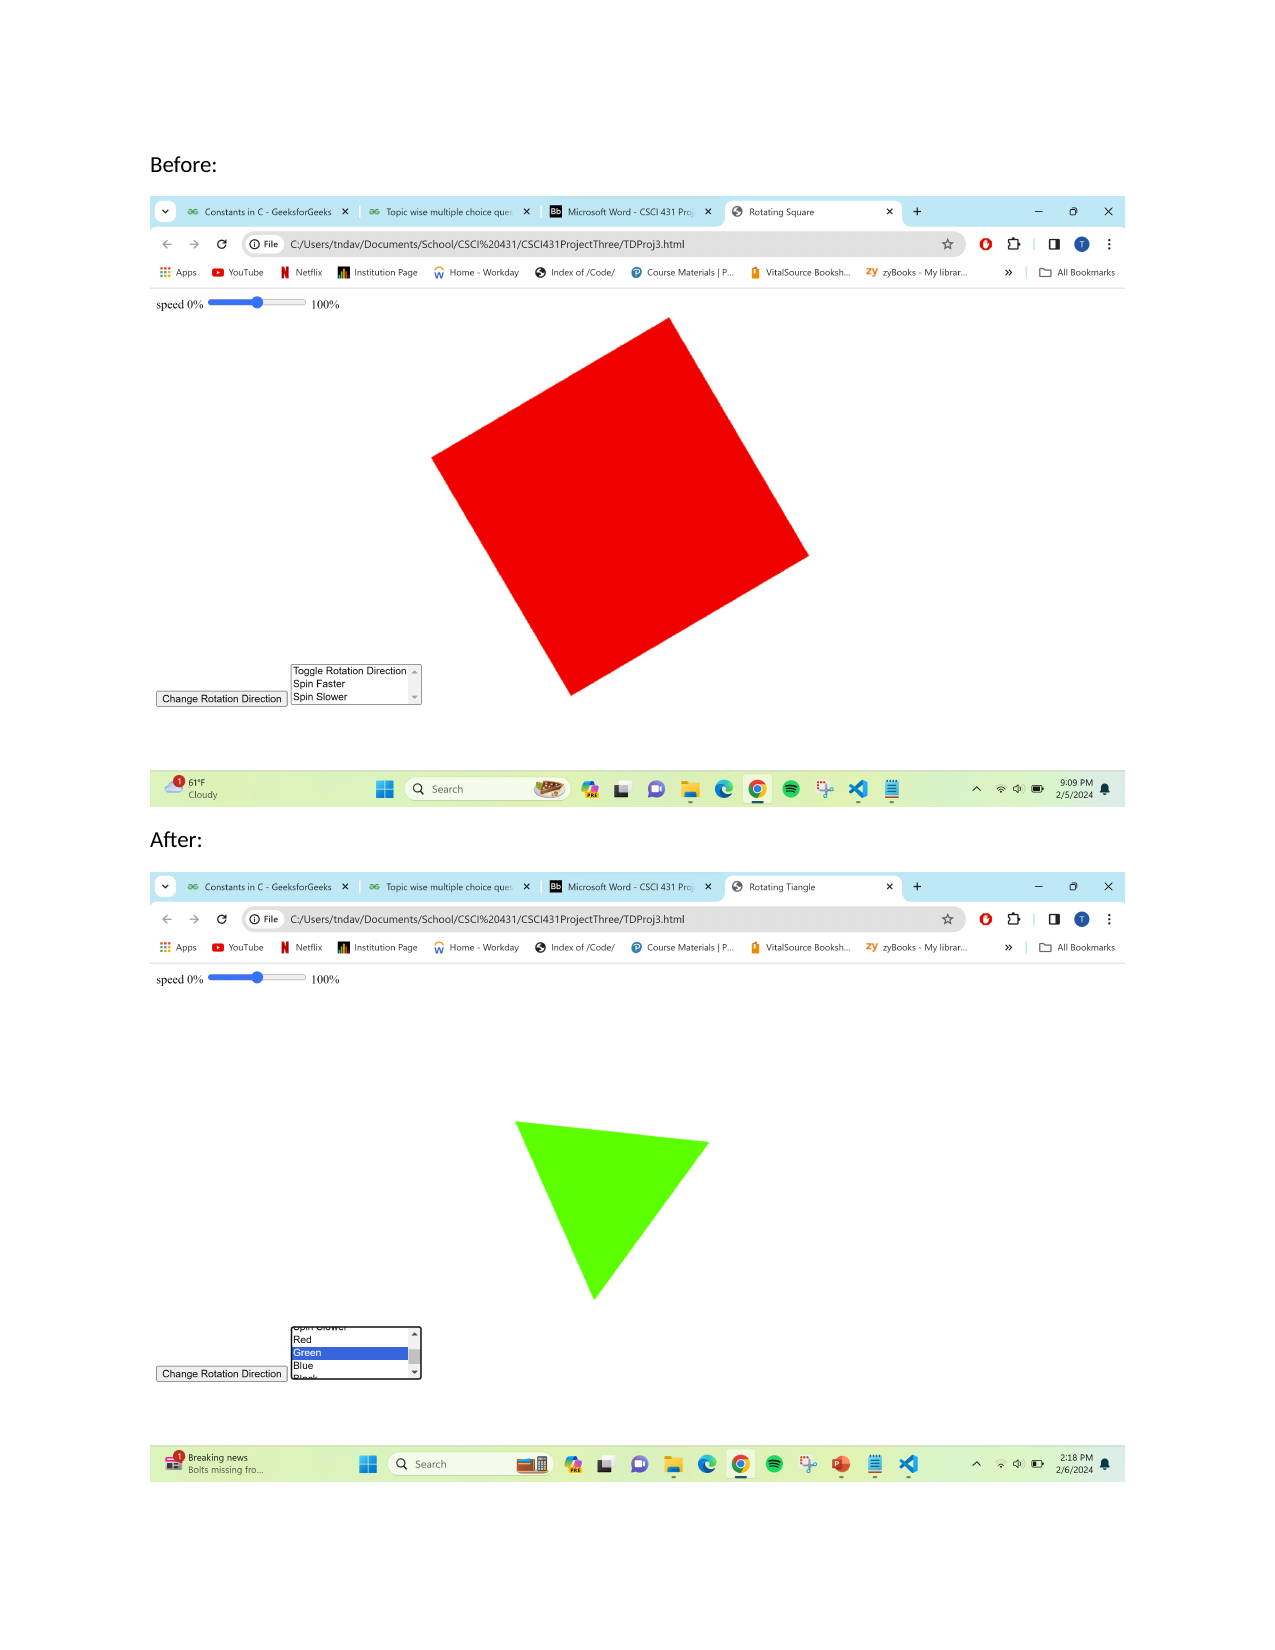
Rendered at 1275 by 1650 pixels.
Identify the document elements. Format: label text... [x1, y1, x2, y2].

picture [150, 872, 1125, 1482]
text Before: [150, 150, 1125, 178]
text After: [150, 825, 1125, 853]
picture [150, 196, 1125, 807]
